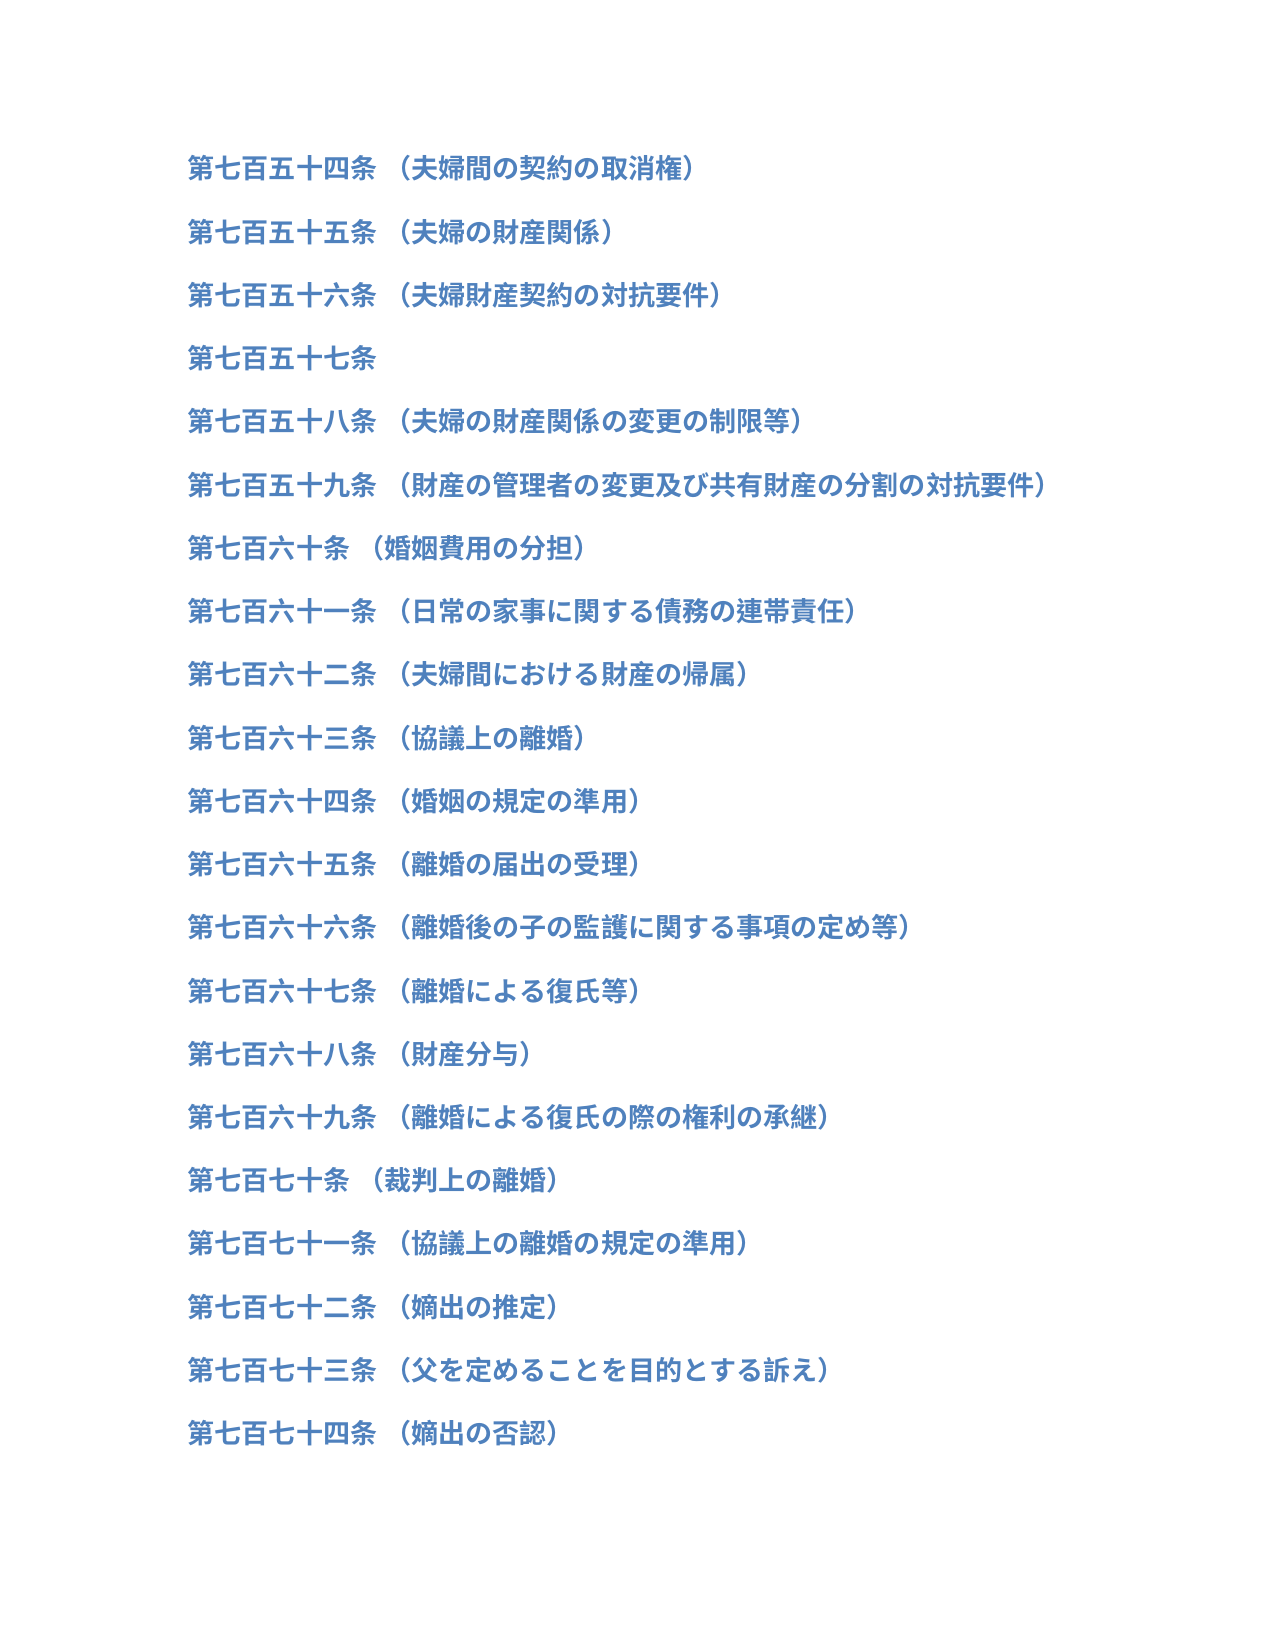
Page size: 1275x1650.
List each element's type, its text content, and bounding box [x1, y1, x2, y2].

subtitle 第七百七十四条 （嫡出の否認） [187, 1414, 1087, 1451]
subtitle 第七百七十二条 （嫡出の推定） [187, 1288, 1087, 1325]
subtitle 第七百六十二条 （夫婦間における財産の帰属） [187, 656, 1087, 693]
subtitle 第七百六十七条 （離婚による復氏等） [187, 972, 1087, 1009]
subtitle 第七百五十七条 [187, 340, 1087, 377]
subtitle 第七百六十一条 （日常の家事に関する債務の連帯責任） [187, 593, 1087, 629]
subtitle 第七百五十九条 （財産の管理者の変更及び共有財産の分割の対抗要件） [187, 466, 1087, 503]
subtitle 第七百六十三条 （協議上の離婚） [187, 719, 1087, 756]
subtitle 第七百七十三条 （父を定めることを目的とする訴え） [187, 1351, 1087, 1388]
subtitle 第七百六十六条 （離婚後の子の監護に関する事項の定め等） [187, 909, 1087, 946]
subtitle 第七百七十条 （裁判上の離婚） [187, 1162, 1087, 1198]
subtitle 第七百五十八条 （夫婦の財産関係の変更の制限等） [187, 403, 1087, 440]
subtitle 第七百六十九条 （離婚による復氏の際の権利の承継） [187, 1098, 1087, 1135]
subtitle 第七百五十五条 （夫婦の財産関係） [187, 213, 1087, 250]
subtitle 第七百六十八条 （財産分与） [187, 1035, 1087, 1072]
subtitle 第七百六十五条 （離婚の届出の受理） [187, 846, 1087, 882]
subtitle 第七百六十条 （婚姻費用の分担） [187, 529, 1087, 566]
subtitle 第七百七十一条 （協議上の離婚の規定の準用） [187, 1225, 1087, 1262]
subtitle 第七百五十四条 （夫婦間の契約の取消権） [187, 150, 1087, 187]
subtitle 第七百五十六条 （夫婦財産契約の対抗要件） [187, 276, 1087, 313]
subtitle 第七百六十四条 （婚姻の規定の準用） [187, 782, 1087, 819]
